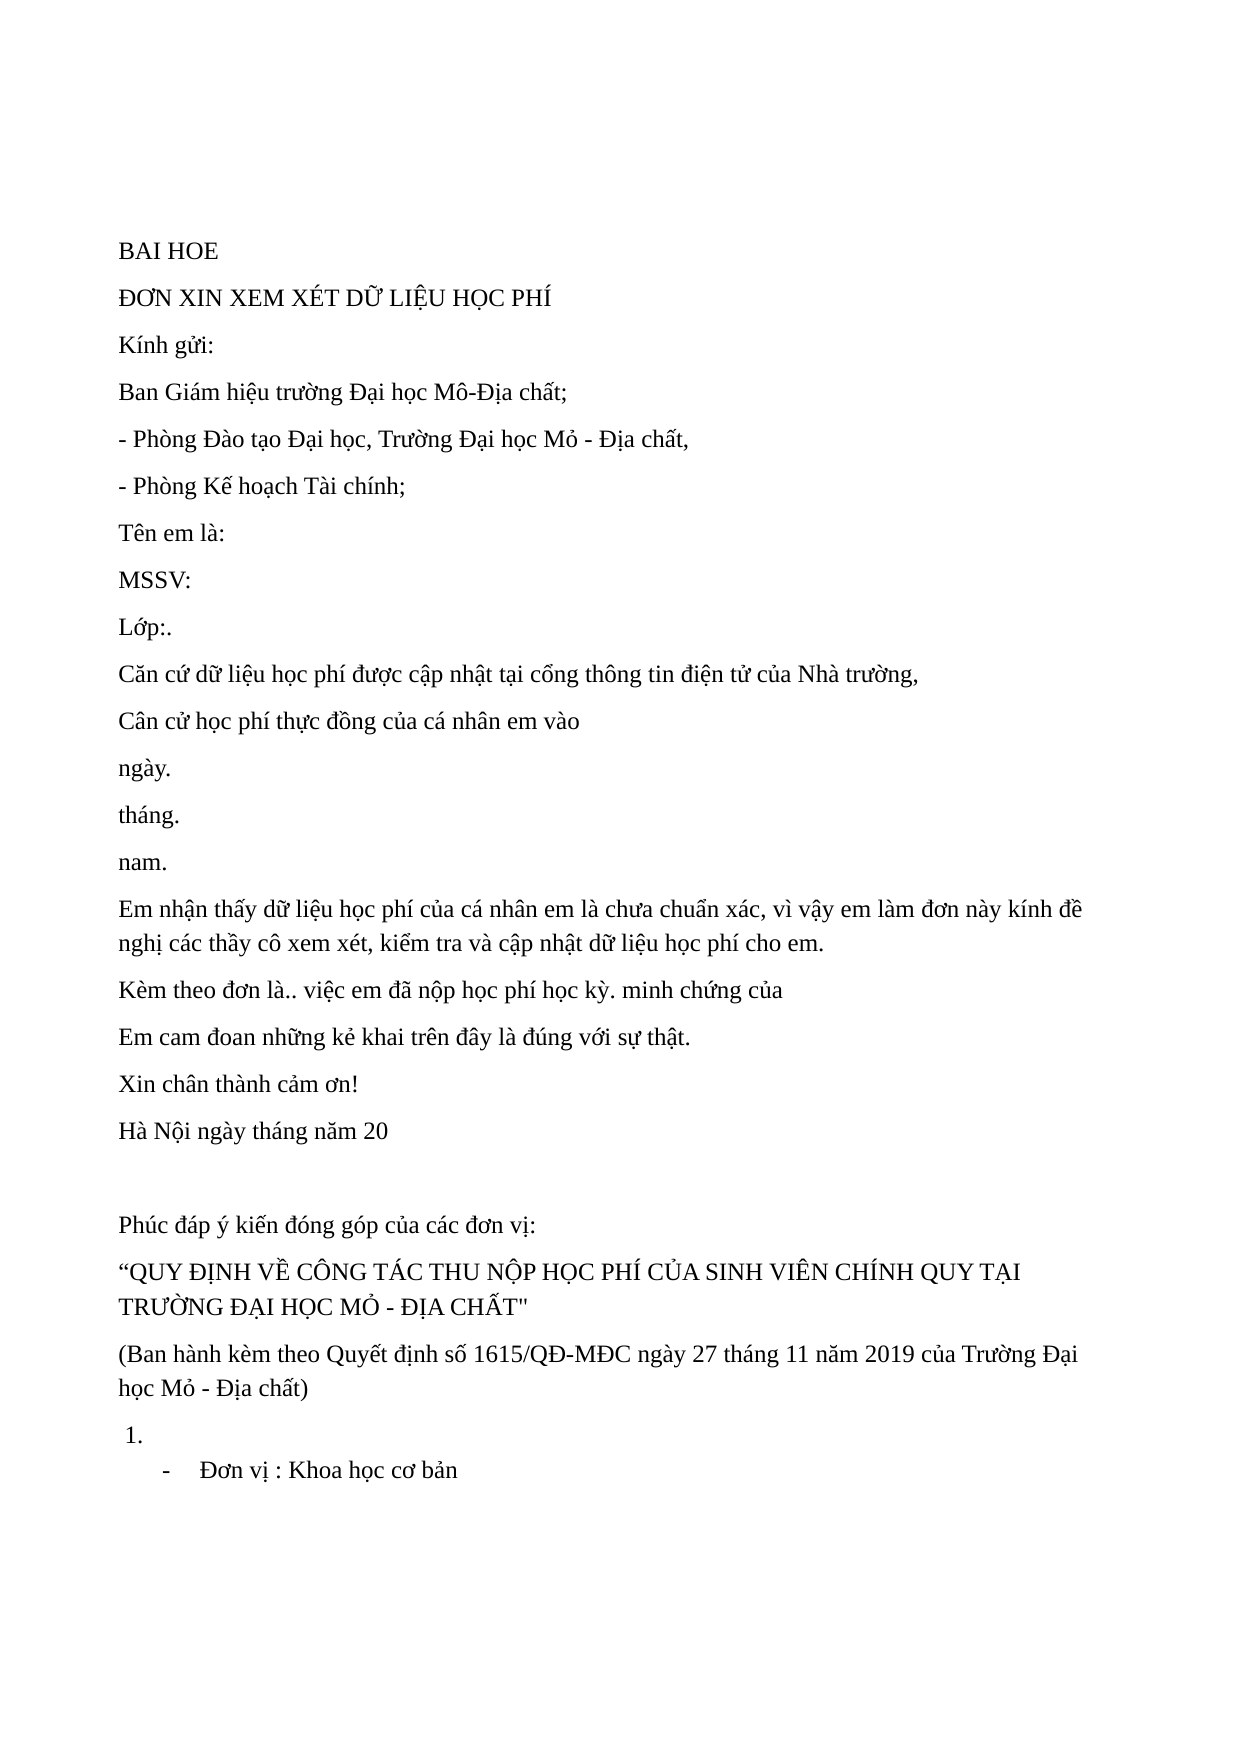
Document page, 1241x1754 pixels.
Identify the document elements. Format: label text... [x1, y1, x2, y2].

text Kèm theo đơn là.. việc em đã nộp học phí học kỳ. minh chứng của [118, 975, 1092, 1004]
text Tên em là: [118, 518, 1092, 547]
text ĐƠN XIN XEM XÉT DỮ LIỆU HỌC PHÍ [118, 283, 1092, 312]
text (Ban hành kèm theo Quyết định số 1615/QĐ-MĐC ngày 27 tháng 11 năm 2019 của Trường Đại học Mỏ - Địa chất) [118, 1339, 1092, 1402]
text Căn cứ dữ liệu học phí được cập nhật tại cổng thông tin điện tử của Nhà trường, [118, 659, 1092, 688]
text Em cam đoan những kẻ khai trên đây là đúng với sự thật. [118, 1022, 1092, 1051]
text “QUY ĐỊNH VỀ CÔNG TÁC THU NỘP HỌC PHÍ CỦA SINH VIÊN CHÍNH QUY TẠI TRƯỜNG ĐẠI HỌC MỎ - ĐỊA CHẤT" [118, 1257, 1092, 1321]
text Ban Giám hiệu trường Đại học Mô-Địa chất; [118, 377, 1092, 406]
text Hà Nội ngày tháng năm 20 [118, 1116, 1092, 1145]
text Kính gửi: [118, 330, 1092, 359]
text nam. [118, 847, 1092, 876]
text Cân cử học phí thực đồng của cá nhân em vào [118, 706, 1092, 735]
text ngày. [118, 753, 1092, 782]
text - Phòng Đào tạo Đại học, Trường Đại học Mỏ - Địa chất, [118, 424, 1092, 453]
text tháng. [118, 800, 1092, 829]
text MSSV: [118, 565, 1092, 594]
text - Phòng Kế hoạch Tài chính; [118, 471, 1092, 500]
list Đơn vị : Khoa học cơ bản [162, 1455, 1092, 1483]
text Phúc đáp ý kiến đóng góp của các đơn vị: [118, 1210, 1092, 1239]
text Xin chân thành cảm ơn! [118, 1069, 1092, 1098]
text Lớp:. [118, 612, 1092, 641]
text BAI HOE [118, 236, 1092, 265]
text Em nhận thấy dữ liệu học phí của cá nhân em là chưa chuẩn xác, vì vậy em làm đơn này kính đề nghị các thầy cô xem xét, kiểm tra và cập nhật dữ liệu học phí cho em. [118, 894, 1092, 957]
